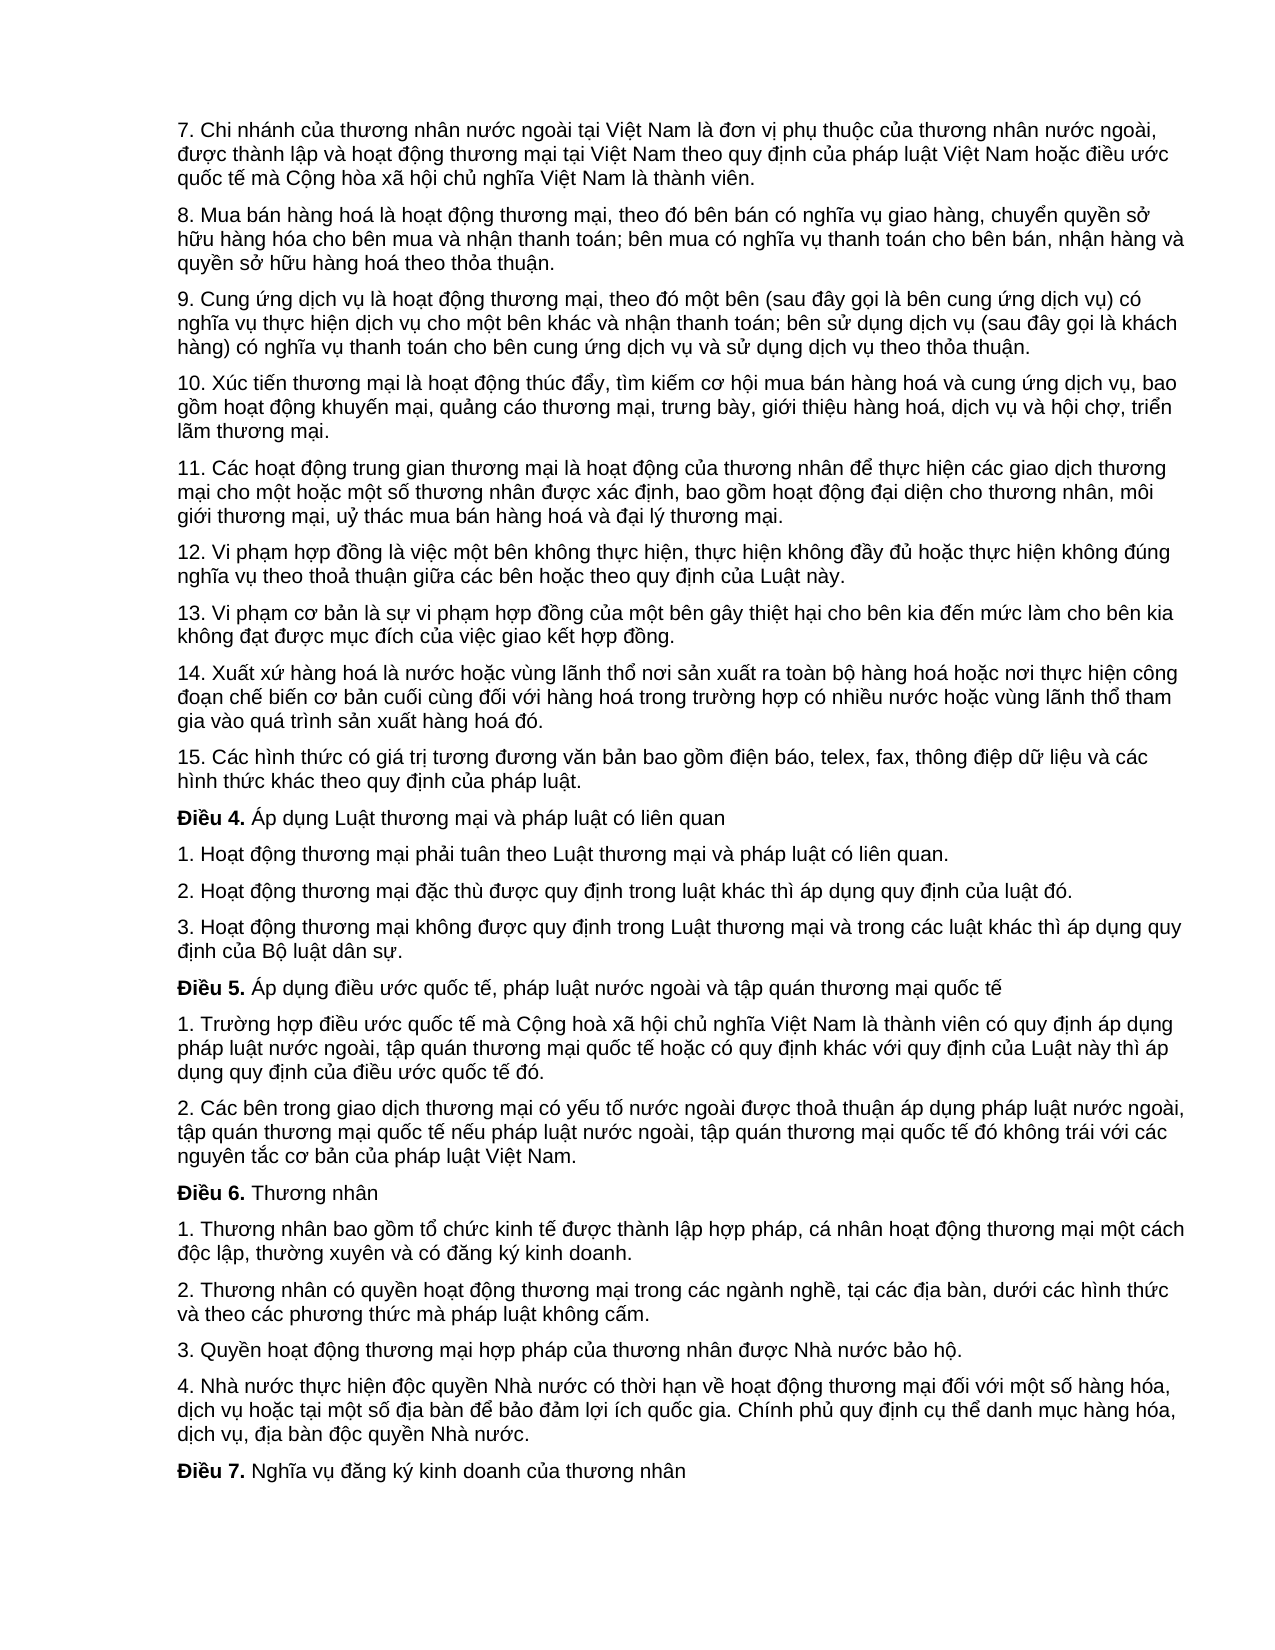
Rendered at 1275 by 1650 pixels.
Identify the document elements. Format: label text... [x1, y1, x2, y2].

text 1. Thương nhân bao gồm tổ chức kinh tế được thành lập hợp pháp, cá nhân hoạt động thương mại một cách độc lập, thường xuyên và có đăng ký kinh doanh. [177, 1217, 1186, 1265]
text 1. Hoạt động thương mại phải tuân theo Luật thương mại và pháp luật có liên quan. [177, 842, 1186, 866]
text 3. Hoạt động thương mại không được quy định trong Luật thương mại và trong các luật khác thì áp dụng quy định của Bộ luật dân sự. [177, 915, 1186, 963]
text Điều 7. Nghĩa vụ đăng ký kinh doanh của thương nhân [177, 1459, 1186, 1483]
text 9. Cung ứng dịch vụ là hoạt động thương mại, theo đó một bên (sau đây gọi là bên cung ứng dịch vụ) có nghĩa vụ thực hiện dịch vụ cho một bên khác và nhận thanh toán; bên sử dụng dịch vụ (sau đây gọi là khách hàng) có nghĩa vụ thanh toán cho bên cung ứng dịch vụ và sử dụng dịch vụ theo thỏa thuận. [177, 287, 1186, 359]
text 11. Các hoạt động trung gian thương mại là hoạt động của thương nhân để thực hiện các giao dịch thương mại cho một hoặc một số thương nhân được xác định, bao gồm hoạt động đại diện cho thương nhân, môi giới thương mại, uỷ thác mua bán hàng hoá và đại lý thương mại. [177, 456, 1186, 527]
text 3. Quyền hoạt động thương mại hợp pháp của thương nhân được Nhà nước bảo hộ. [177, 1338, 1186, 1362]
text Điều 6. Thương nhân [177, 1181, 1186, 1204]
text 1. Trường hợp điều ước quốc tế mà Cộng hoà xã hội chủ nghĩa Việt Nam là thành viên có quy định áp dụng pháp luật nước ngoài, tập quán thương mại quốc tế hoặc có quy định khác với quy định của Luật này thì áp dụng quy định của điều ước quốc tế đó. [177, 1012, 1186, 1084]
text 14. Xuất xứ hàng hoá là nước hoặc vùng lãnh thổ nơi sản xuất ra toàn bộ hàng hoá hoặc nơi thực hiện công đoạn chế biến cơ bản cuối cùng đối với hàng hoá trong trường hợp có nhiều nước hoặc vùng lãnh thổ tham gia vào quá trình sản xuất hàng hoá đó. [177, 661, 1186, 733]
text 2. Thương nhân có quyền hoạt động thương mại trong các ngành nghề, tại các địa bàn, dưới các hình thức và theo các phương thức mà pháp luật không cấm. [177, 1277, 1186, 1325]
text 15. Các hình thức có giá trị tương đương văn bản bao gồm điện báo, telex, fax, thông điệp dữ liệu và các hình thức khác theo quy định của pháp luật. [177, 745, 1186, 793]
text 2. Các bên trong giao dịch thương mại có yếu tố nước ngoài được thoả thuận áp dụng pháp luật nước ngoài, tập quán thương mại quốc tế nếu pháp luật nước ngoài, tập quán thương mại quốc tế đó không trái với các nguyên tắc cơ bản của pháp luật Việt Nam. [177, 1096, 1186, 1168]
text 10. Xúc tiến thương mại là hoạt động thúc đẩy, tìm kiếm cơ hội mua bán hàng hoá và cung ứng dịch vụ, bao gồm hoạt động khuyến mại, quảng cáo thương mại, trưng bày, giới thiệu hàng hoá, dịch vụ và hội chợ, triển lãm thương mại. [177, 371, 1186, 443]
text 7. Chi nhánh của thương nhân nước ngoài tại Việt Nam là đơn vị phụ thuộc của thương nhân nước ngoài, được thành lập và hoạt động thương mại tại Việt Nam theo quy định của pháp luật Việt Nam hoặc điều ước quốc tế mà Cộng hòa xã hội chủ nghĩa Việt Nam là thành viên. [177, 118, 1186, 190]
text 8. Mua bán hàng hoá là hoạt động thương mại, theo đó bên bán có nghĩa vụ giao hàng, chuyển quyền sở hữu hàng hóa cho bên mua và nhận thanh toán; bên mua có nghĩa vụ thanh toán cho bên bán, nhận hàng và quyền sở hữu hàng hoá theo thỏa thuận. [177, 202, 1186, 274]
text 4. Nhà nước thực hiện độc quyền Nhà nước có thời hạn về hoạt động thương mại đối với một số hàng hóa, dịch vụ hoặc tại một số địa bàn để bảo đảm lợi ích quốc gia. Chính phủ quy định cụ thể danh mục hàng hóa, dịch vụ, địa bàn độc quyền Nhà nước. [177, 1374, 1186, 1446]
text Điều 5. Áp dụng điều ước quốc tế, pháp luật nước ngoài và tập quán thương mại quốc tế [177, 975, 1186, 999]
text 12. Vi phạm hợp đồng là việc một bên không thực hiện, thực hiện không đầy đủ hoặc thực hiện không đúng nghĩa vụ theo thoả thuận giữa các bên hoặc theo quy định của Luật này. [177, 540, 1186, 588]
text 13. Vi phạm cơ bản là sự vi phạm hợp đồng của một bên gây thiệt hại cho bên kia đến mức làm cho bên kia không đạt được mục đích của việc giao kết hợp đồng. [177, 600, 1186, 648]
text 2. Hoạt động thương mại đặc thù được quy định trong luật khác thì áp dụng quy định của luật đó. [177, 878, 1186, 902]
text Điều 4. Áp dụng Luật thương mại và pháp luật có liên quan [177, 806, 1186, 829]
